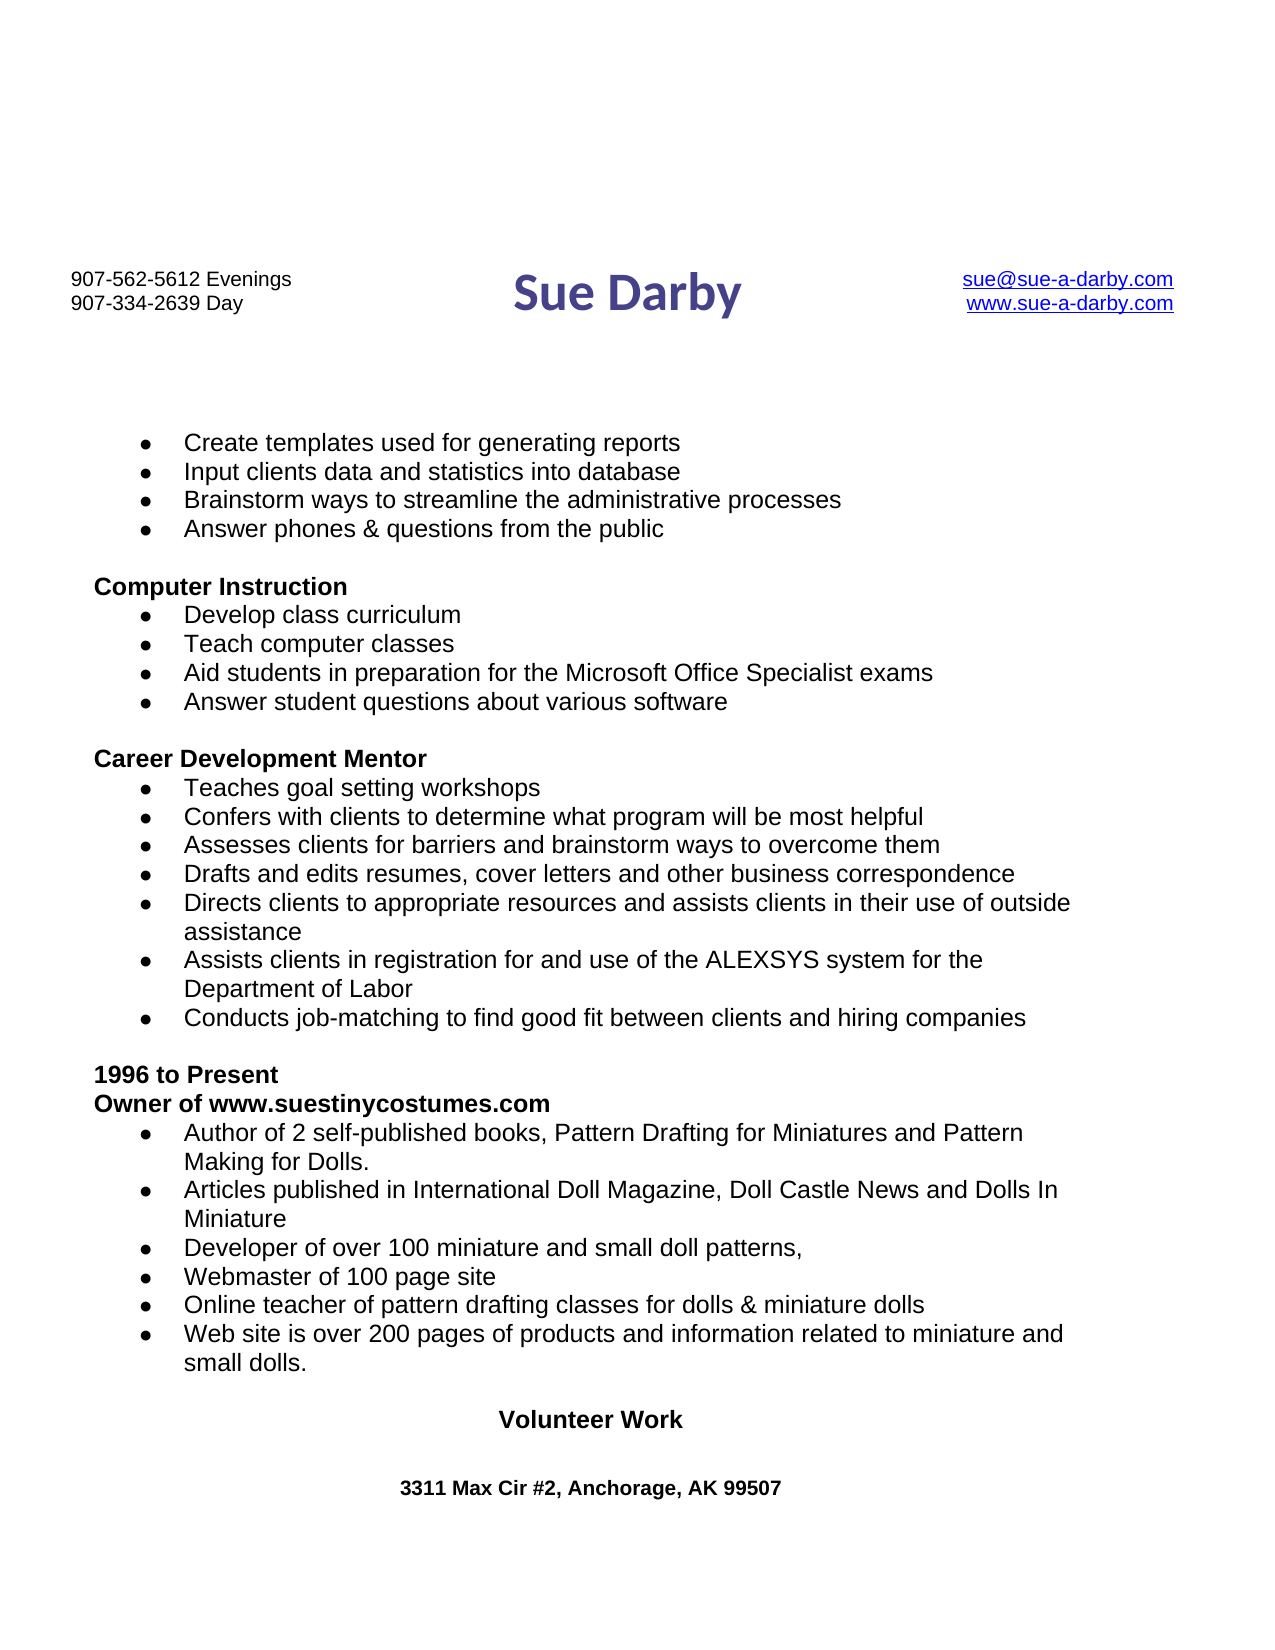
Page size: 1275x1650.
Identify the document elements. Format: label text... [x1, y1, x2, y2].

list Aid students in preparation for the Microsoft Office Specialist exams [139, 658, 1087, 687]
list Assesses clients for barriers and brainstorm ways to overcome them [139, 830, 1087, 859]
list Answer student questions about various software [139, 687, 1087, 715]
list Directs clients to appropriate resources and assists clients in their use of outside assistance [139, 888, 1087, 945]
list Drafts and edits resumes, cover letters and other business correspondence [139, 859, 1087, 888]
list Brainstorm ways to streamline the administrative processes [139, 485, 1087, 514]
list Online teacher of pattern drafting classes for dolls & miniature dolls [139, 1290, 1087, 1319]
text 1996 to Present [94, 1060, 1087, 1089]
list Articles published in International Doll Magazine, Doll Castle News and Dolls In Miniature [139, 1175, 1087, 1233]
list Teach computer classes [139, 629, 1087, 658]
list Web site is over 200 pages of products and information related to miniature and small dolls. [139, 1319, 1087, 1377]
text Volunteer Work [94, 1405, 1087, 1434]
list Assists clients in registration for and use of the ALEXSYS system for the Department of Labor [139, 945, 1087, 1003]
text Computer Instruction [94, 572, 1087, 600]
list Develop class curriculum [139, 600, 1087, 629]
list Developer of over 100 miniature and small doll patterns, [139, 1233, 1087, 1262]
list Conducts job-matching to find good fit between clients and hiring companies [139, 1003, 1087, 1032]
list Input clients data and statistics into database [139, 457, 1087, 485]
list Webmaster of 100 page site [139, 1262, 1087, 1290]
list Confers with clients to determine what program will be most helpful [139, 802, 1087, 830]
list Author of 2 self-published books, Pattern Drafting for Miniatures and Pattern Making for Dolls. [139, 1118, 1087, 1175]
text Owner of www.suestinycostumes.com [94, 1089, 1087, 1118]
text Career Development Mentor [94, 744, 1087, 773]
list Teaches goal setting workshops [139, 773, 1087, 802]
list Answer phones & questions from the public [139, 514, 1087, 543]
list Create templates used for generating reports [139, 428, 1087, 457]
